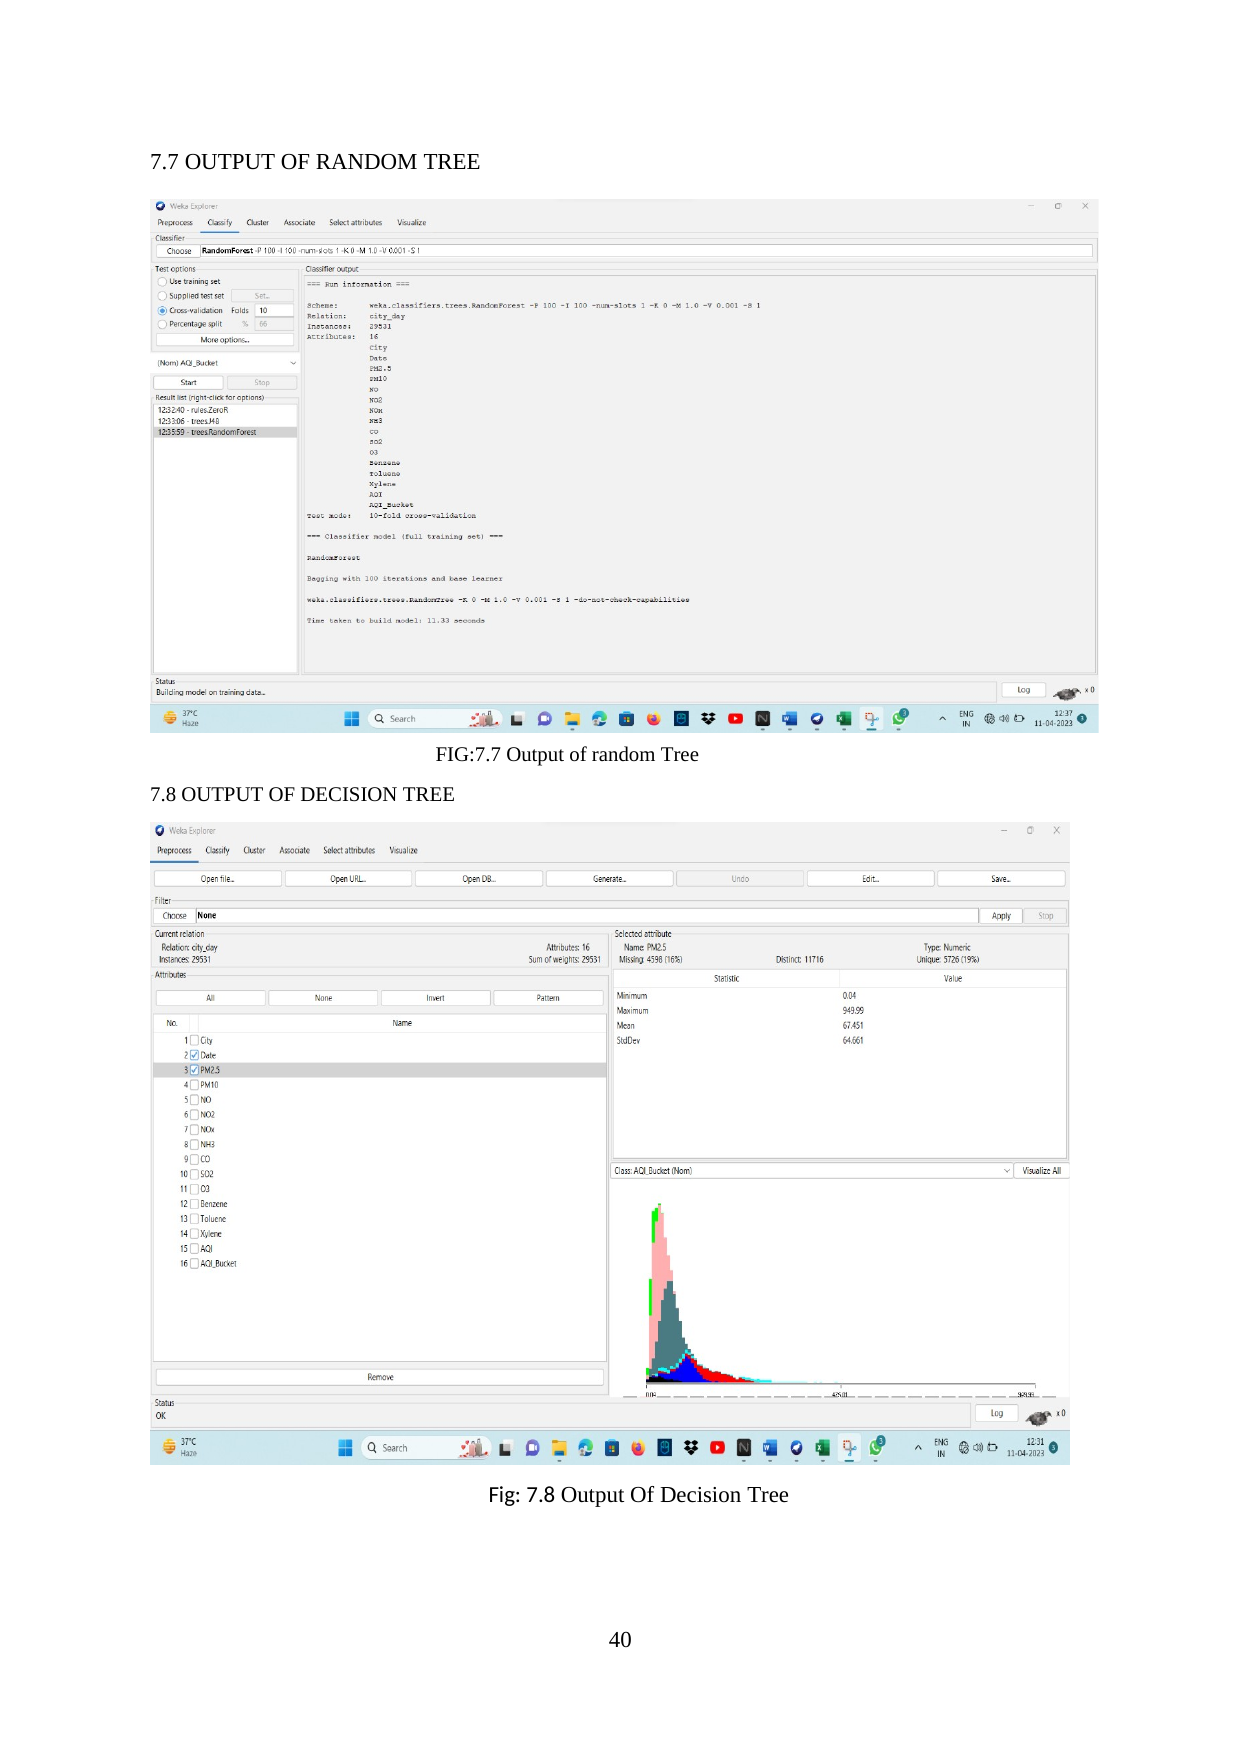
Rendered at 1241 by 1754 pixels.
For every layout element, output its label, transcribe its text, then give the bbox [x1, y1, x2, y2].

picture [150, 199, 1099, 733]
list OUTPUT OF DECISION TREE [150, 782, 1103, 806]
list OUTPUT OF RANDOM TREE [150, 148, 1103, 174]
text FIG:7.7 Output of random Tree [260, 733, 874, 766]
text Fig: 7.8 Output Of Decision Tree [488, 833, 1103, 1508]
picture [150, 822, 1070, 1465]
